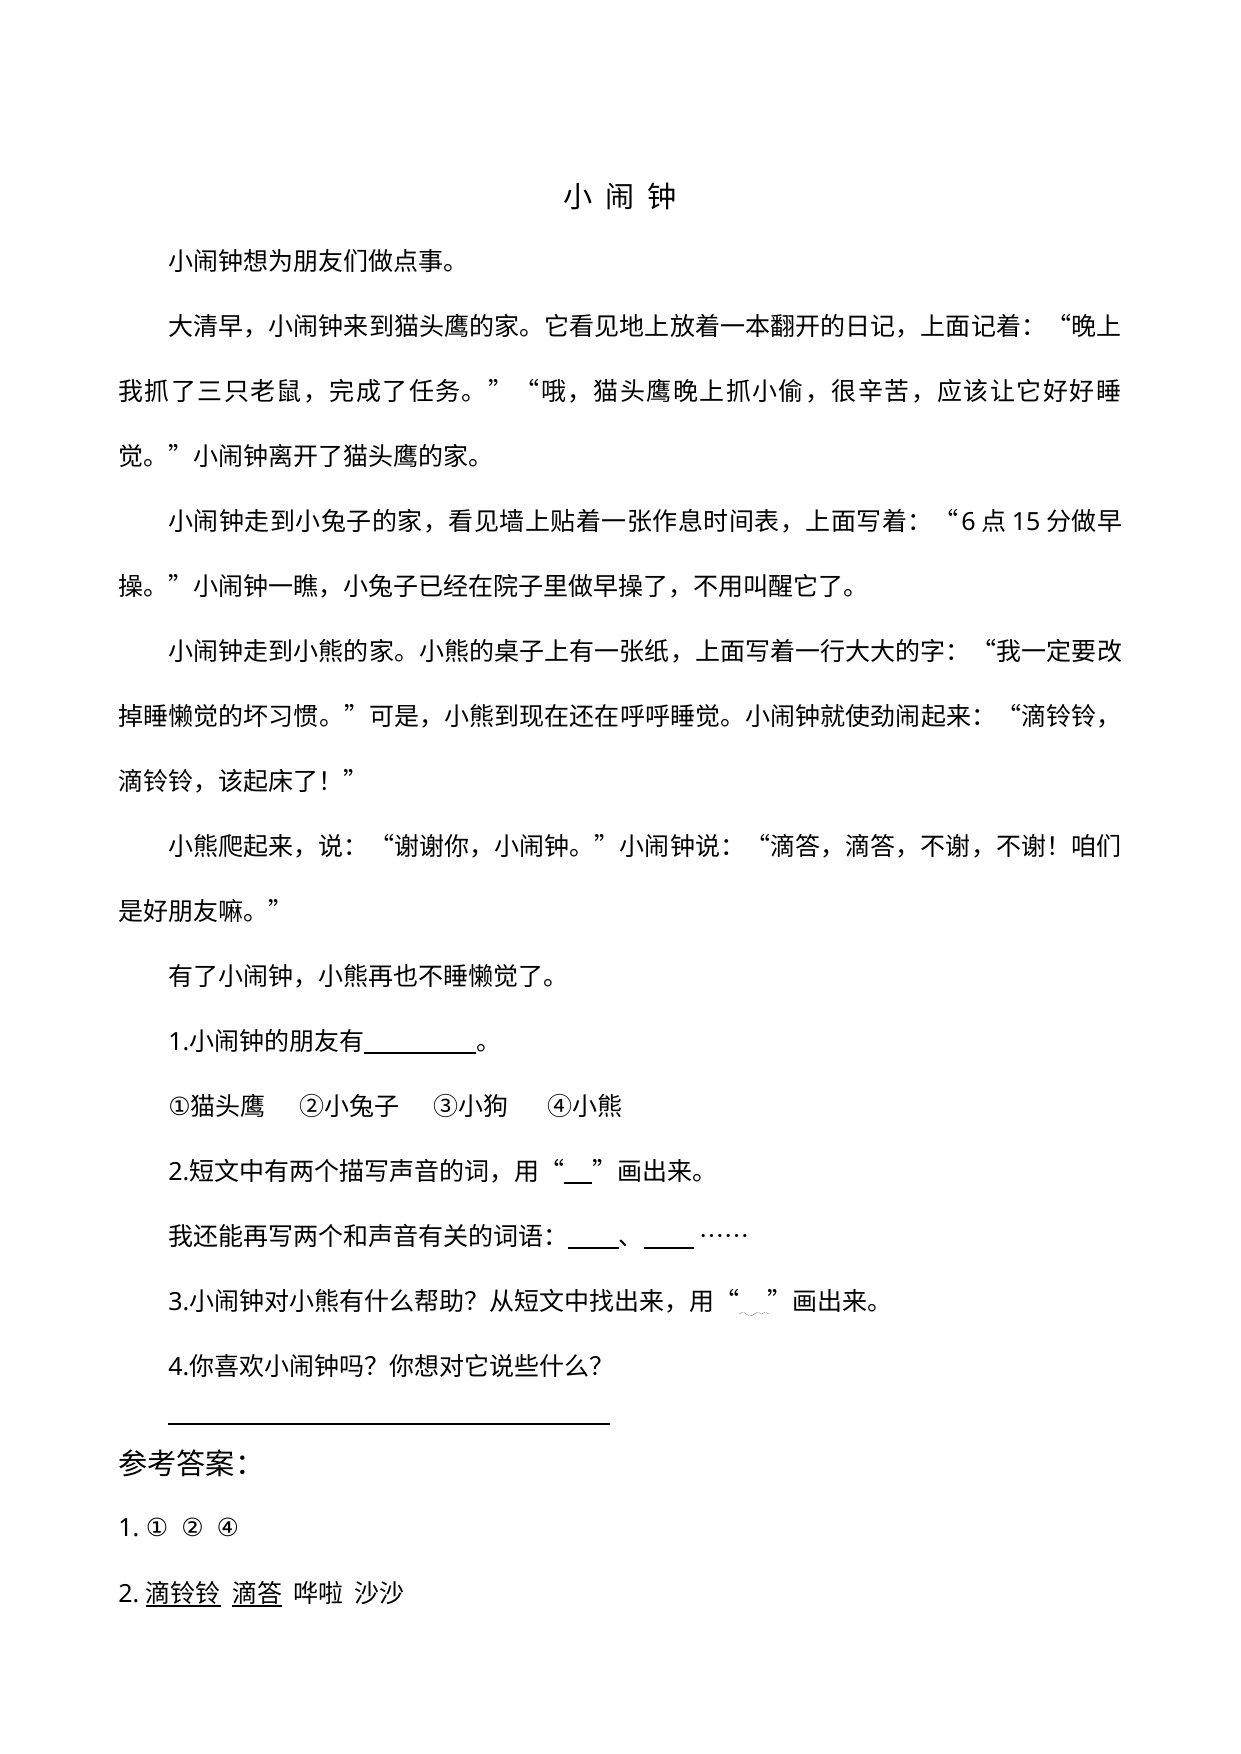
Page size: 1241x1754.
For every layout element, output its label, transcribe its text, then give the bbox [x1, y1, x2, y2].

text 2. 滴铃铃 滴答 哗啦 沙沙 [118, 1559, 1122, 1624]
text 3.小闹钟对小熊有什么帮助？从短文中找出来，用“ ”画出来。 [118, 1267, 1122, 1332]
text 大清早，小闹钟来到猫头鹰的家。它看见地上放着一本翻开的日记，上面记着：“晚上我抓了三只老鼠，完成了任务。”“哦，猫头鹰晚上抓小偷，很辛苦，应该让它好好睡觉。”小闹钟离开了猫头鹰的家。 [118, 292, 1122, 487]
text 小闹钟走到小熊的家。小熊的桌子上有一张纸，上面写着一行大大的字：“我一定要改掉睡懒觉的坏习惯。”可是，小熊到现在还在呼呼睡觉。小闹钟就使劲闹起来：“滴铃铃，滴铃铃，该起床了！” [118, 617, 1122, 812]
text 1.小闹钟的朋友有 。 [118, 1007, 1122, 1072]
text 小闹钟走到小兔子的家，看见墙上贴着一张作息时间表，上面写着：“6点15分做早操。”小闹钟一瞧，小兔子已经在院子里做早操了，不用叫醒它了。 [118, 487, 1122, 617]
text 4.你喜欢小闹钟吗？你想对它说些什么？ [118, 1332, 1122, 1397]
text 小熊爬起来，说：“谢谢你，小闹钟。”小闹钟说：“滴答，滴答，不谢，不谢！咱们是好朋友嘛。” [118, 812, 1122, 942]
text 1. ① ② ④ [118, 1494, 1122, 1559]
text 我还能再写两个和声音有关的词语： 、 …… [118, 1202, 1122, 1267]
text 小闹钟想为朋友们做点事。 [118, 227, 1122, 292]
text ①猫头鹰 ②小兔子 ③小狗 ④小熊 [118, 1072, 1122, 1137]
text 参考答案： [118, 1429, 1122, 1494]
text 小 闹 钟 [118, 162, 1122, 227]
text 2.短文中有两个描写声音的词，用“ ”画出来。 [118, 1137, 1122, 1202]
text 有了小闹钟，小熊再也不睡懒觉了。 [118, 942, 1122, 1007]
